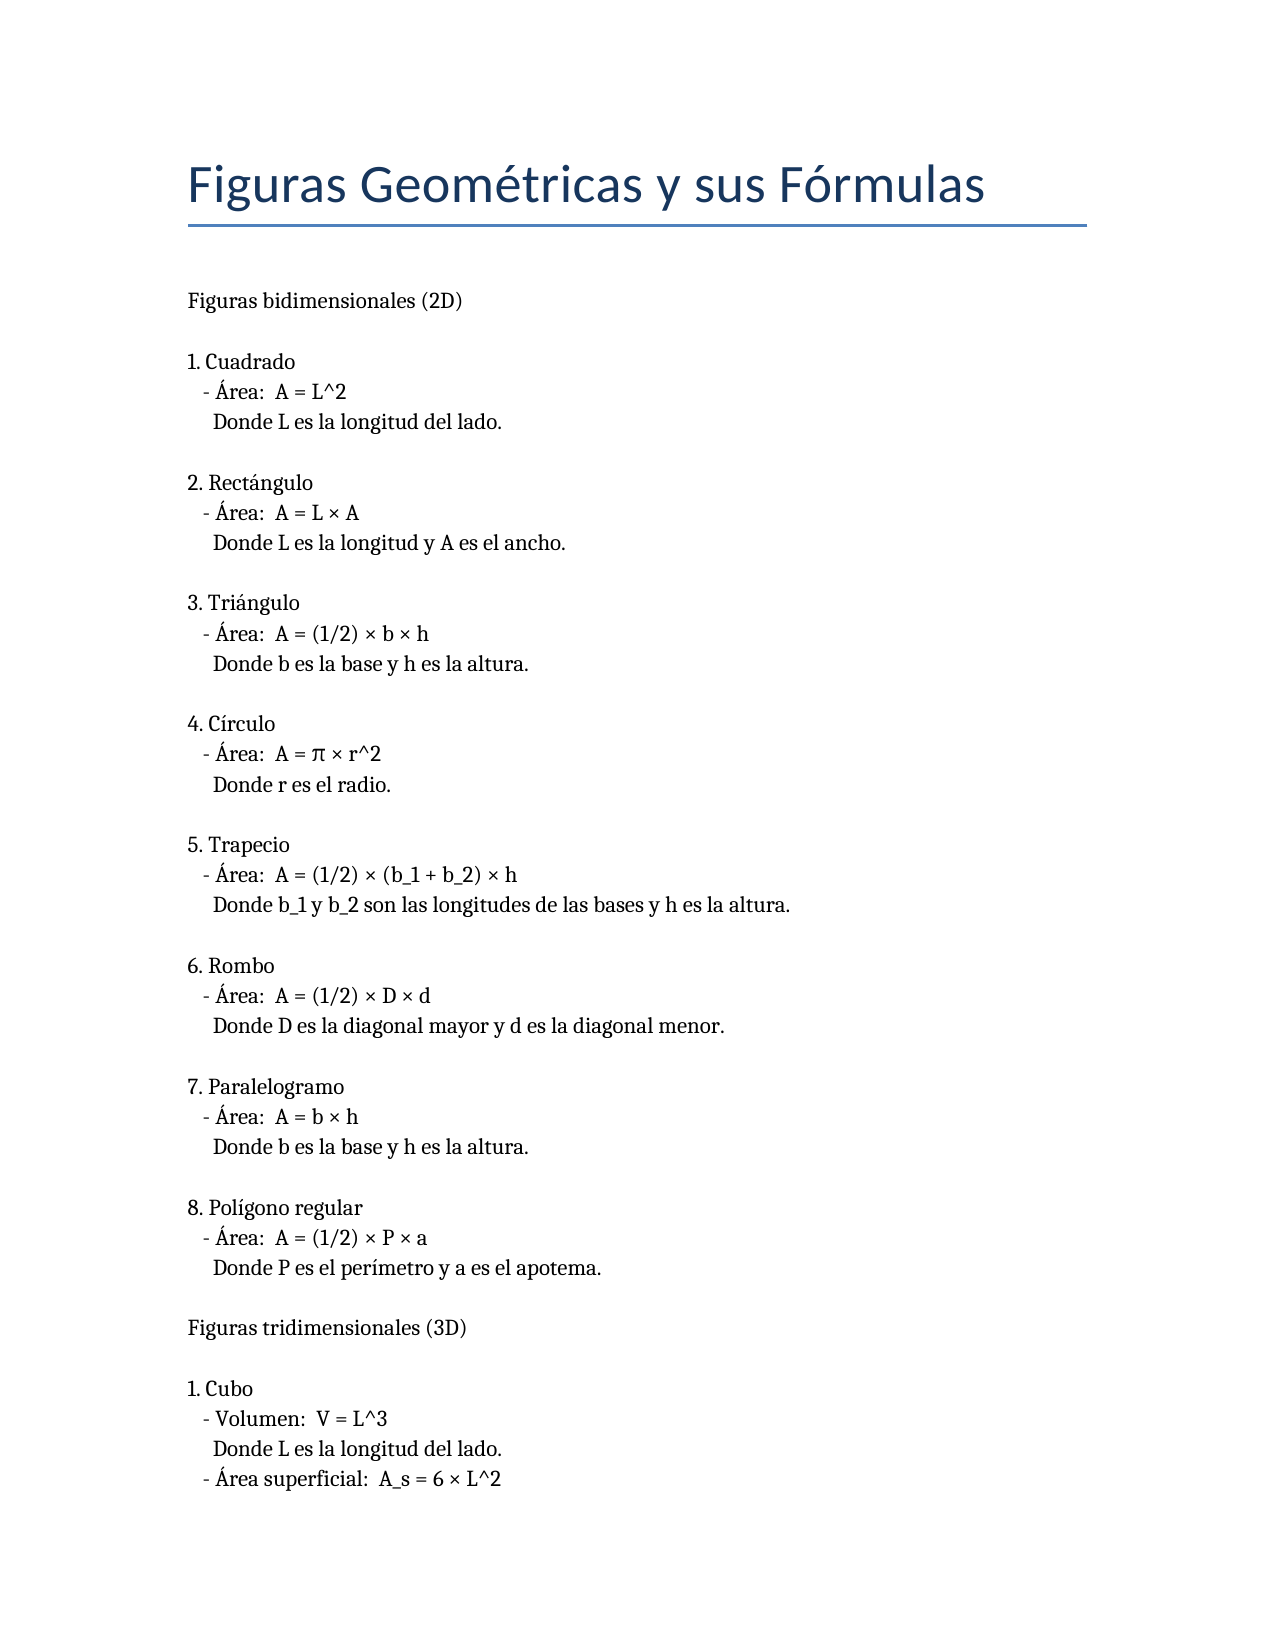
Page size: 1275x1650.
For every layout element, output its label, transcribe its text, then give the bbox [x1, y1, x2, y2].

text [187, 258, 1087, 1492]
title Figuras Geométricas y sus Fórmulas [187, 150, 1087, 227]
